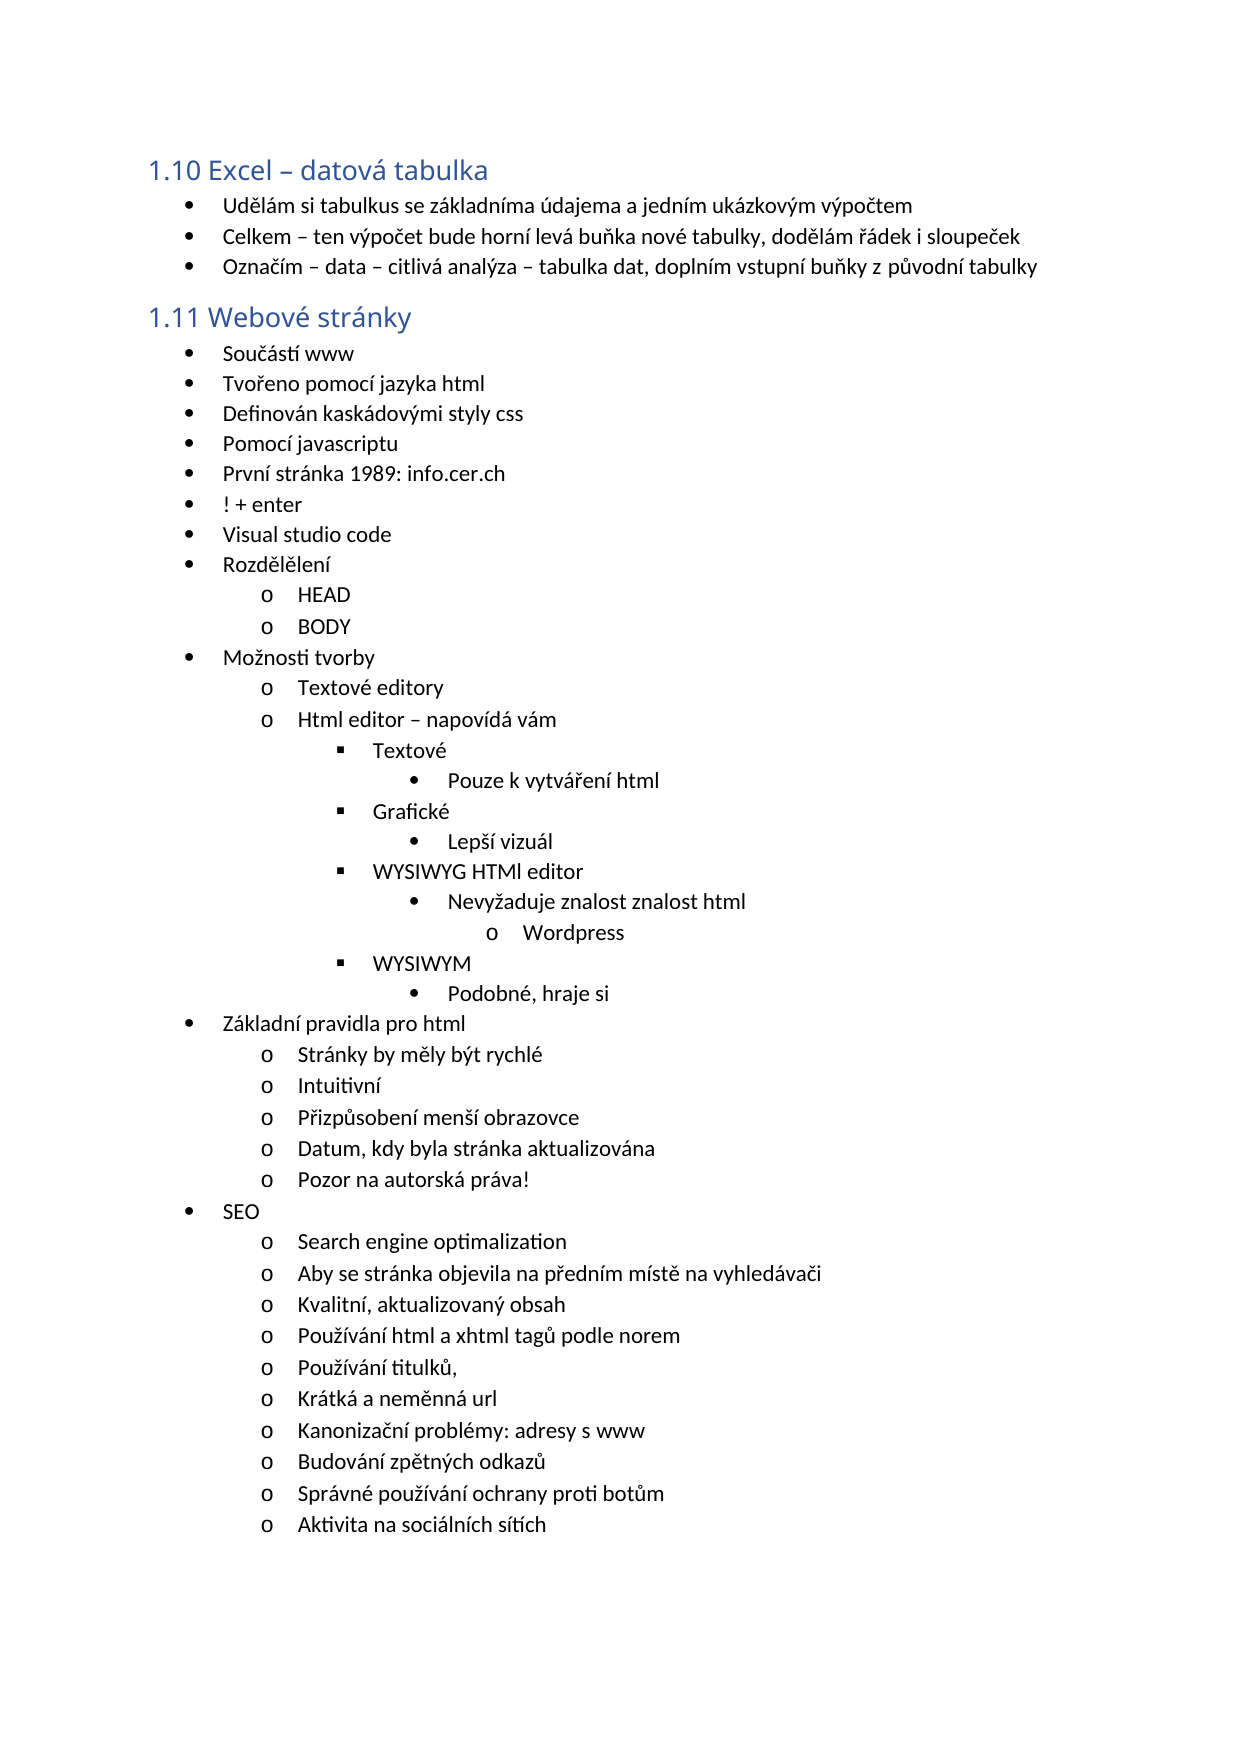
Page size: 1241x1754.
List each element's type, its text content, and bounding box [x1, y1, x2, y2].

list Budování zpětných odkazů [260, 1447, 1093, 1477]
list Datum, kdy byla stránka aktualizována [260, 1134, 1093, 1163]
list Aktivita na sociálních sítích [260, 1510, 1093, 1539]
list První stránka 1989: info.cer.ch [185, 459, 1093, 487]
list Stránky by měly být rychlé [260, 1040, 1093, 1069]
list Podobné, hraje si [410, 979, 1093, 1007]
list HEAD [260, 580, 1093, 609]
list BODY [260, 612, 1093, 641]
list Visual studio code [185, 520, 1093, 548]
list Možnosti tvorby [185, 643, 1093, 671]
list Textové editory [260, 673, 1093, 703]
list Aby se stránka objevila na předním místě na vyhledávači [260, 1259, 1093, 1288]
list Wordpress [485, 918, 1093, 947]
list Používání html a xhtml tagů podle norem [260, 1322, 1093, 1351]
list Textové [335, 736, 1093, 764]
list SEO [185, 1197, 1093, 1225]
list Intuitivní [260, 1071, 1093, 1100]
list Pozor na autorská práva! [260, 1166, 1093, 1195]
list Základní pravidla pro html [185, 1009, 1093, 1037]
list WYSIWYM [335, 949, 1093, 977]
list Pouze k vytváření html [410, 767, 1093, 794]
list Krátká a neměnná url [260, 1384, 1093, 1414]
list Označím – data – citlivá analýza – tabulka dat, doplním vstupní buňky z původní tabulky [185, 252, 1093, 280]
list Lepší vizuál [410, 827, 1093, 855]
list Udělám si tabulkus se základníma údajema a jedním ukázkovým výpočtem [185, 192, 1093, 219]
list Nevyžaduje znalost znalost html [410, 887, 1093, 915]
list Přizpůsobení menší obrazovce [260, 1103, 1093, 1132]
list Pomocí javascriptu [185, 429, 1093, 457]
list Definován kaskádovými styly css [185, 399, 1093, 427]
list Správné používání ochrany proti botům [260, 1479, 1093, 1508]
list Kanonizační problémy: adresy s www [260, 1416, 1093, 1445]
subtitle Excel – datová tabulka [148, 152, 1093, 189]
list Search engine optimalization [260, 1227, 1093, 1256]
list Celkem – ten výpočet bude horní levá buňka nové tabulky, dodělám řádek i sloupeček [185, 222, 1093, 250]
list Rozdělělení [185, 550, 1093, 578]
list Součástí www [185, 339, 1093, 367]
list ! + enter [185, 490, 1093, 518]
list WYSIWYG HTMl editor [335, 857, 1093, 885]
list Používání titulků, [260, 1353, 1093, 1382]
list Kvalitní, aktualizovaný obsah [260, 1290, 1093, 1319]
list Grafické [335, 797, 1093, 825]
list Html editor – napovídá vám [260, 705, 1093, 734]
list Tvořeno pomocí jazyka html [185, 369, 1093, 397]
subtitle Webové stránky [148, 299, 1093, 336]
